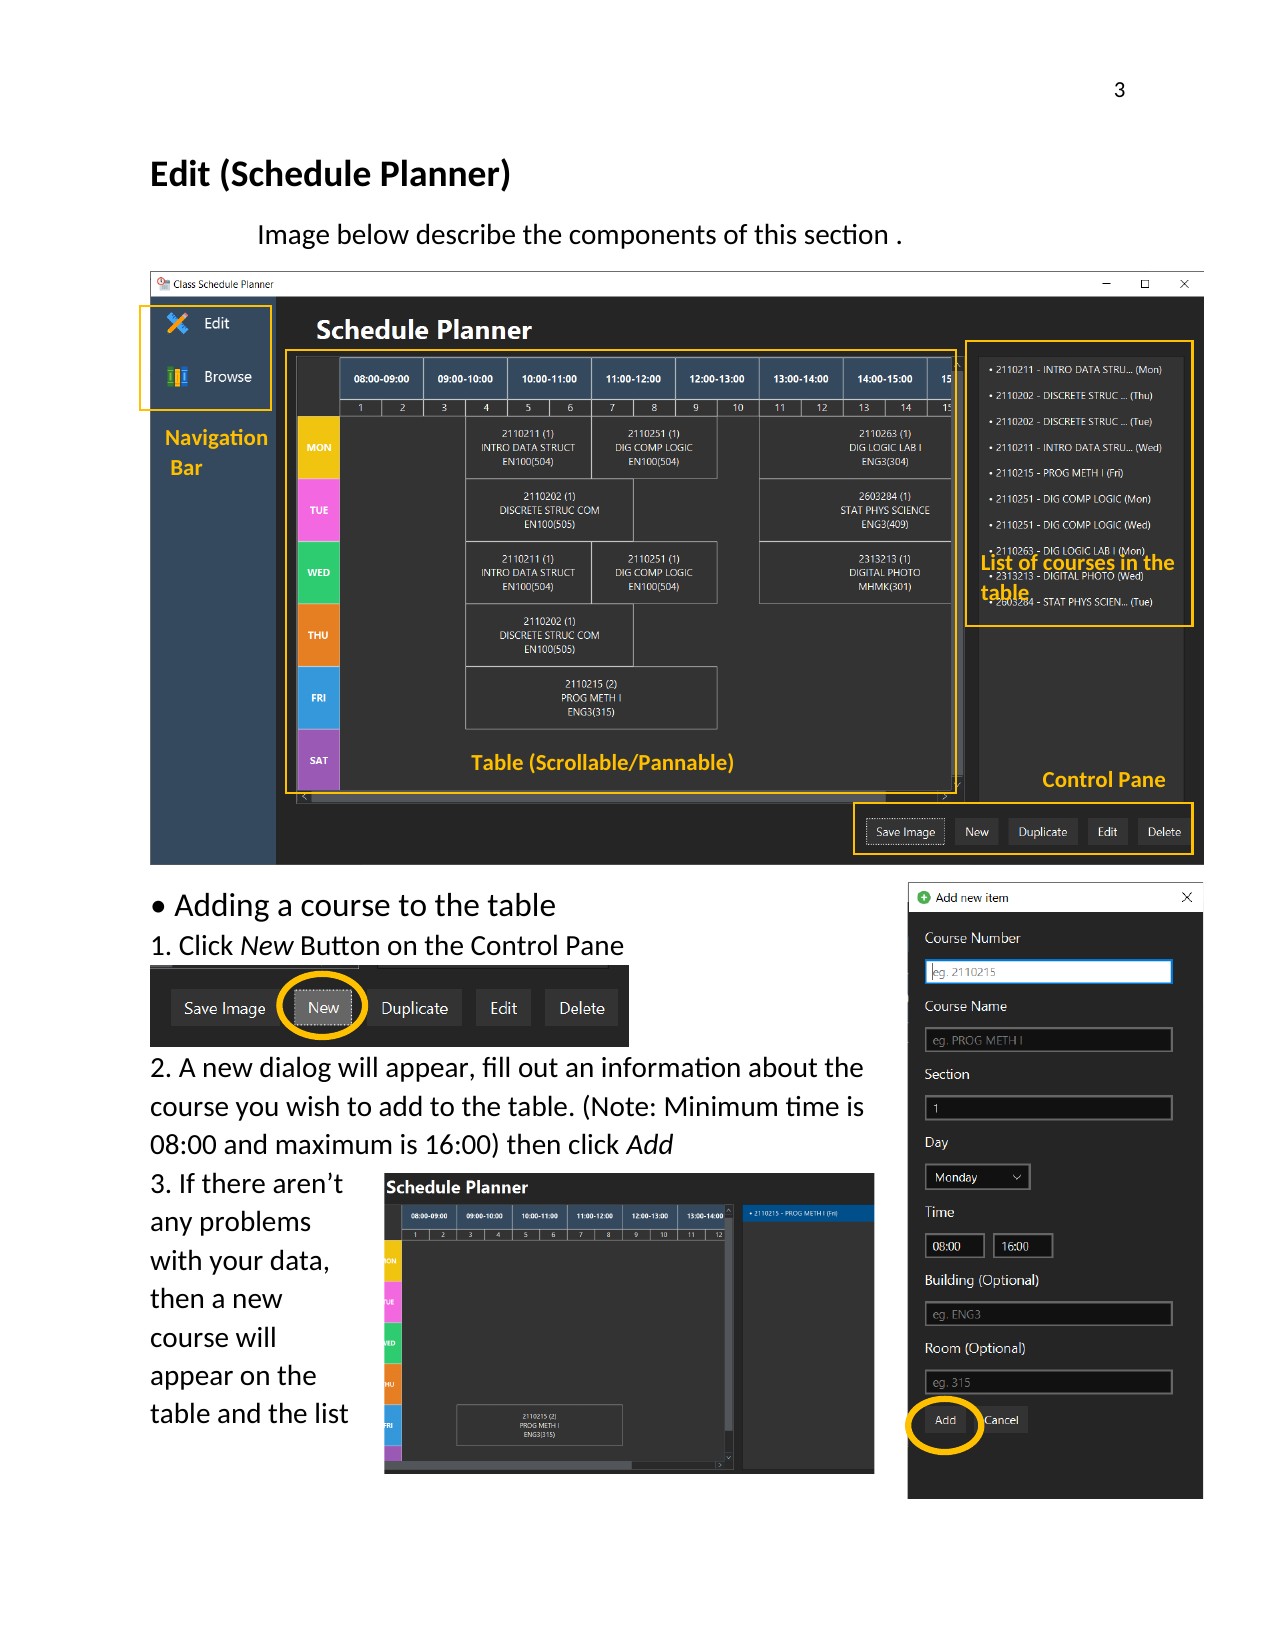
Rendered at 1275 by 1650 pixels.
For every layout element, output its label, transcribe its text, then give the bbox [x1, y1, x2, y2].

text Image below describe the components of this section . [150, 216, 1125, 252]
picture [150, 307, 270, 409]
text Edit (Schedule Planner) [150, 150, 1125, 196]
picture [150, 271, 1204, 865]
picture [150, 965, 629, 1047]
picture [907, 882, 1204, 1499]
picture [383, 1173, 874, 1473]
picture [912, 1403, 978, 1448]
